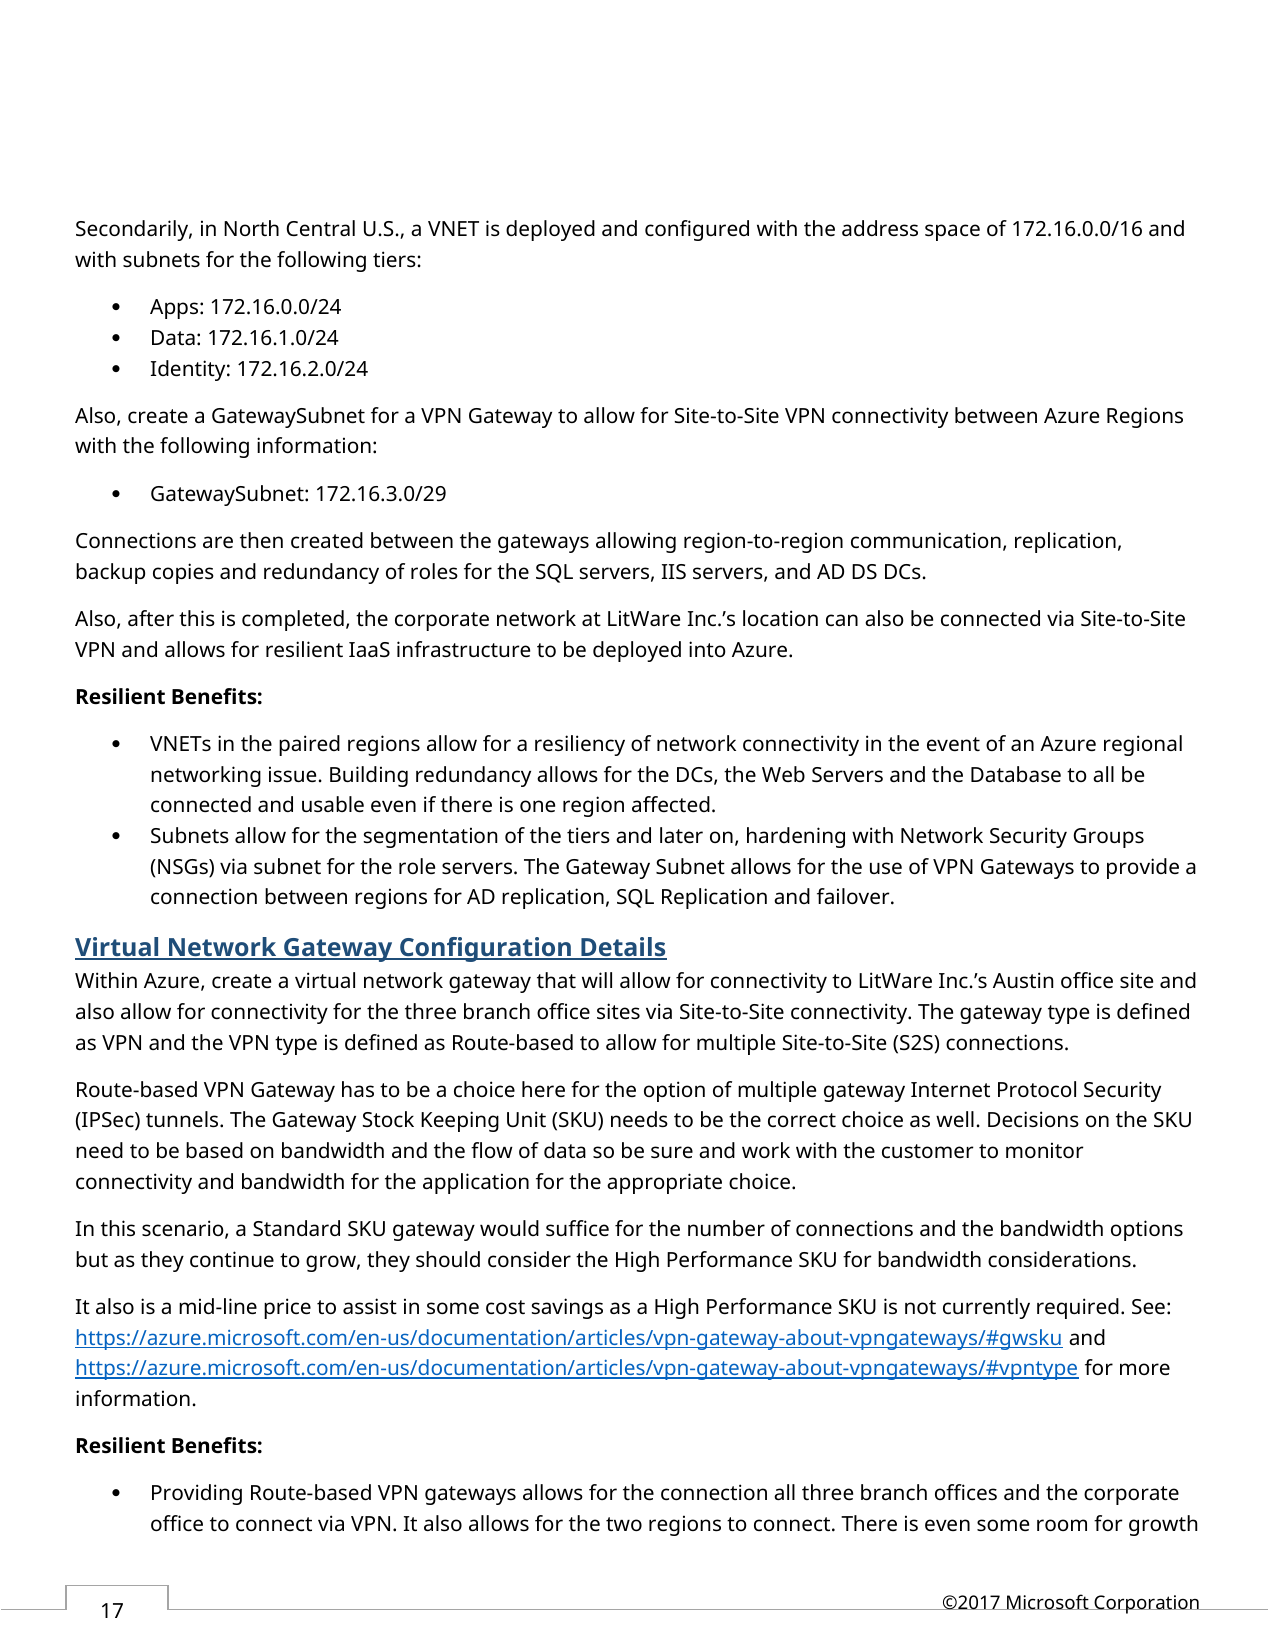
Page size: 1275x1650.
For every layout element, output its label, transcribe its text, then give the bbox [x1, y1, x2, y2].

text Also, create a GatewaySubnet for a VPN Gateway to allow for Site-to-Site VPN connectivity between Azure Regions with the following information: [75, 401, 1200, 460]
list GatewaySubnet: 172.16.3.0/29 [112, 479, 1200, 507]
text Resilient Benefits: [75, 682, 1200, 710]
list Data: 172.16.1.0/24 [112, 323, 1200, 351]
text Within Azure, create a virtual network gateway that will allow for connectivity to LitWare Inc.’s Austin office site and also allow for connectivity for the three branch office sites via Site-to-Site connectivity. The gateway type is defined as VPN and the VPN type is defined as Route-based to allow for multiple Site-to-Site (S2S) connections. [75, 966, 1200, 1056]
text In this scenario, a Standard SKU gateway would suffice for the number of connections and the bandwidth options but as they continue to grow, they should consider the High Performance SKU for bandwidth considerations. [75, 1214, 1200, 1273]
text Secondarily, in North Central U.S., a VNET is deployed and configured with the address space of 172.16.0.0/16 and with subnets for the following tiers: [75, 214, 1200, 273]
picture [82, 1586, 151, 1617]
text Resilient Benefits: [75, 1431, 1200, 1460]
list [112, 1478, 1200, 1538]
text Route-based VPN Gateway has to be a choice here for the option of multiple gateway Internet Protocol Security (IPSec) tunnels. The Gateway Stock Keeping Unit (SKU) needs to be the correct choice as well. Decisions on the SKU need to be based on bandwidth and the flow of data so be sure and work with the customer to monitor connectivity and bandwidth for the application for the appropriate choice. [75, 1075, 1200, 1195]
text Also, after this is completed, the corporate network at LitWare Inc.’s location can also be connected via Site-to-Site VPN and allows for resilient IaaS infrastructure to be deployed into Azure. [75, 604, 1200, 663]
subtitle Virtual Network Gateway Configuration Details [75, 930, 1200, 964]
list Identity: 172.16.2.0/24 [112, 354, 1200, 382]
list Subnets allow for the segmentation of the tiers and later on, hardening with Network Security Groups (NSGs) via subnet for the role servers. The Gateway Subnet allows for the use of VPN Gateways to provide a connection between regions for AD replication, SQL Replication and failover. [112, 821, 1200, 911]
list VNETs in the paired regions allow for a resiliency of network connectivity in the event of an Azure regional networking issue. Building redundancy allows for the DCs, the Web Servers and the Database to all be connected and usable even if there is one region affected. [112, 729, 1200, 819]
text Connections are then created between the gateways allowing region-to-region communication, replication, backup copies and redundancy of roles for the SQL servers, IIS servers, and AD DS DCs. [75, 526, 1200, 585]
list Apps: 172.16.0.0/24 [112, 292, 1200, 321]
text It also is a mid-line price to assist in some cost savings as a High Performance SKU is not currently required. See: https://azure.microsoft.com/en-us/documentation/articles/vpn-gateway-about-vpngateways/#gwsku and https://azure.microsoft.com/en-us/documentation/articles/vpn-gateway-about-vpngateways/#vpntype for more information. [75, 1292, 1200, 1412]
